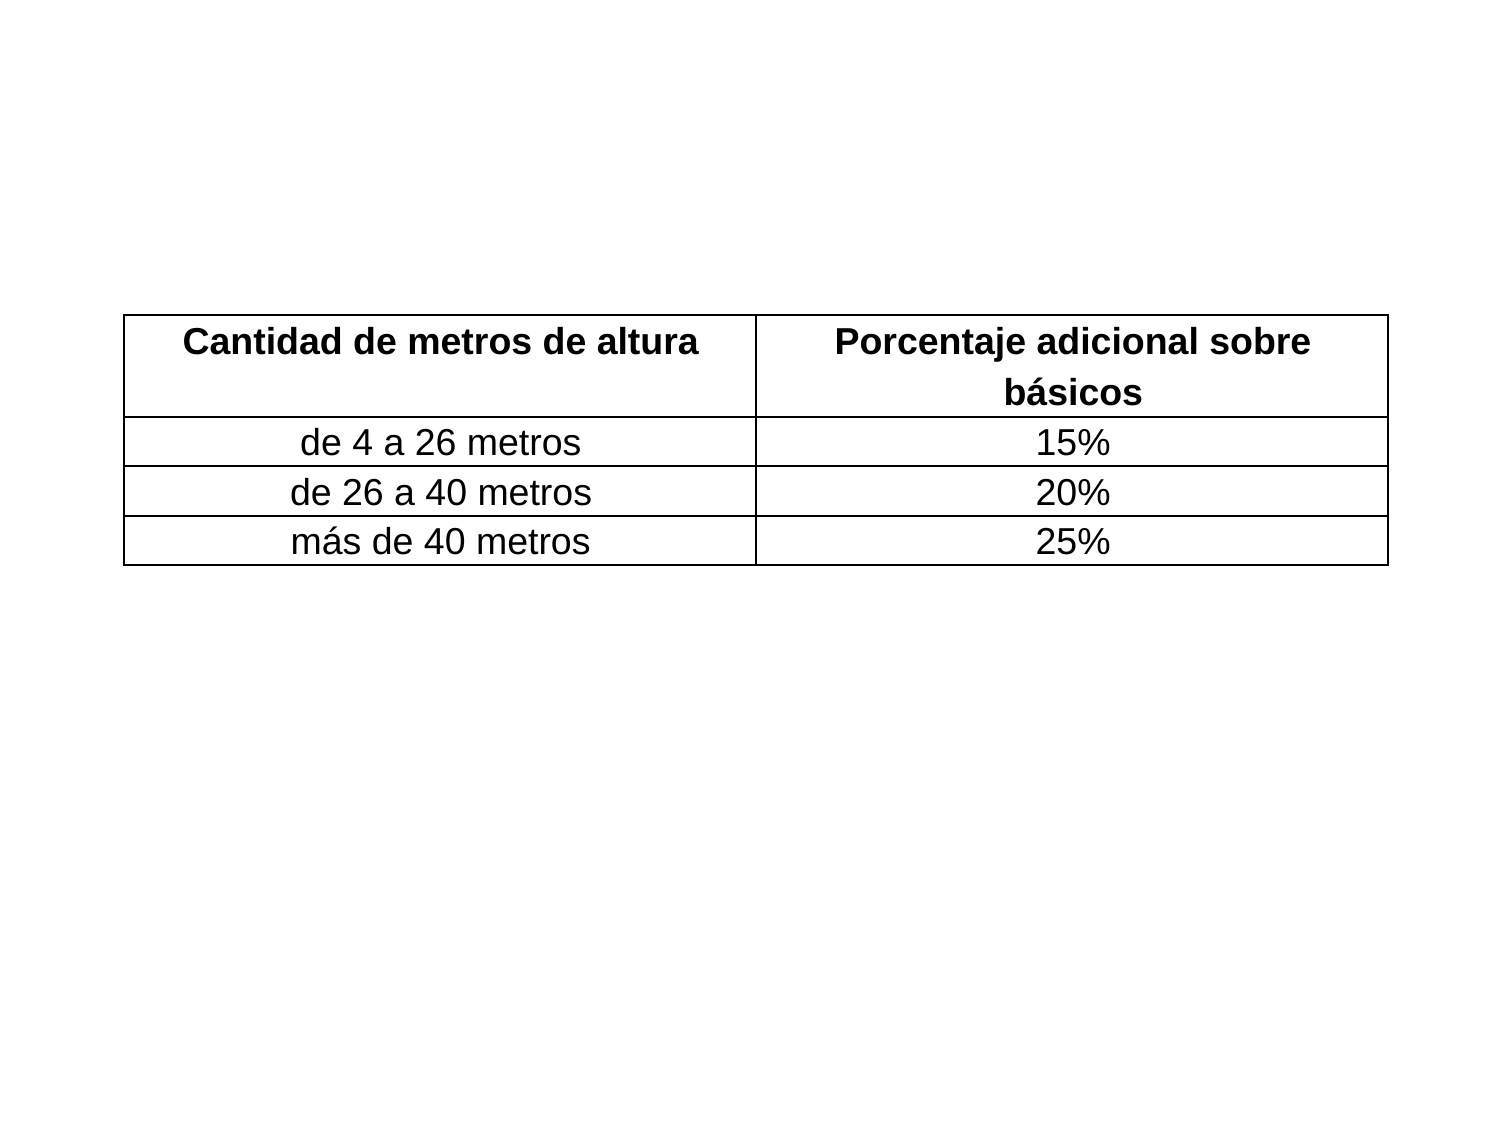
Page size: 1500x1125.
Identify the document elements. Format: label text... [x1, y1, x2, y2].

table_cell de 4 a 26 metros [125, 418, 755, 465]
table_cell de 26 a 40 metros [125, 467, 755, 515]
table_header Porcentaje adicional sobre básicos [757, 316, 1387, 416]
table_header Cantidad de metros de altura [125, 316, 755, 416]
table_cell 25% [757, 517, 1387, 564]
table_cell 20% [757, 467, 1387, 515]
table_cell 15% [757, 418, 1387, 465]
table_cell más de 40 metros [125, 517, 755, 564]
